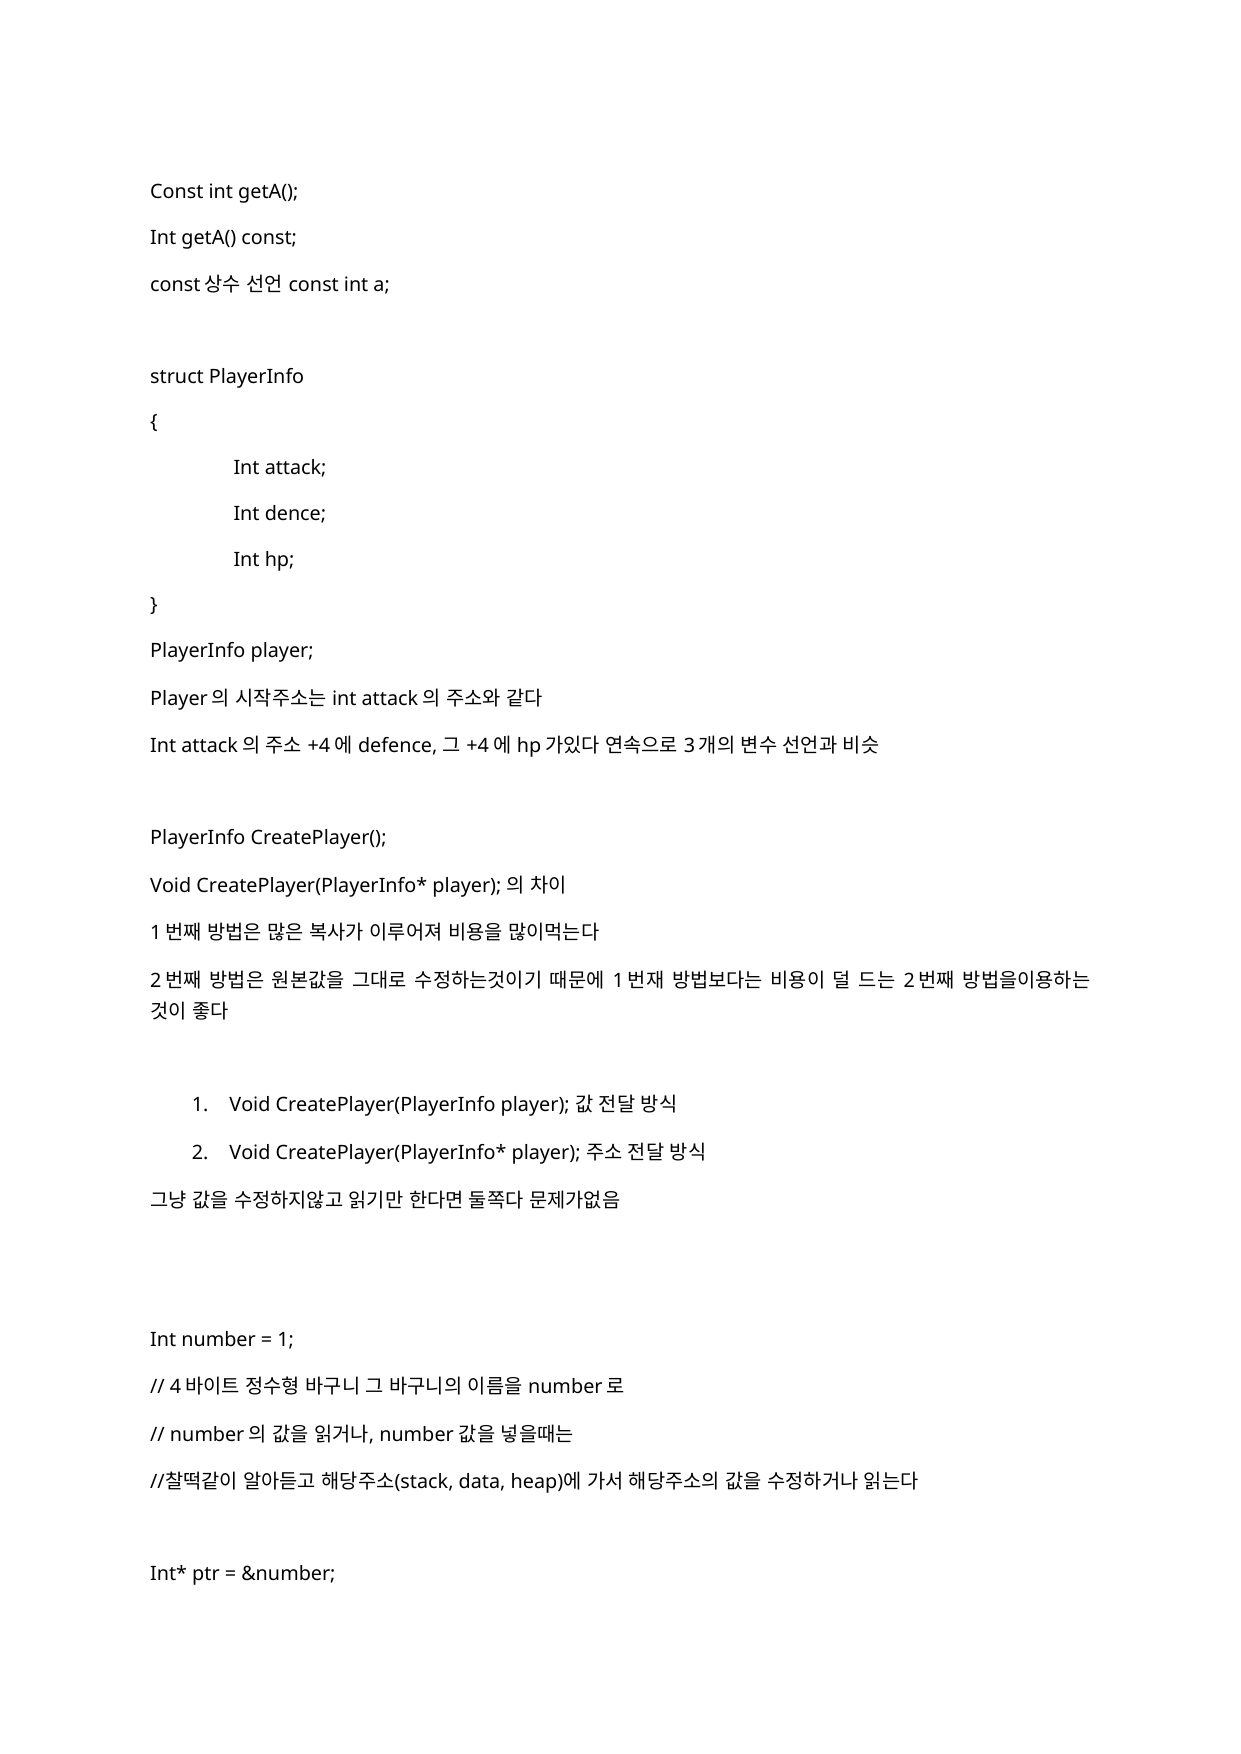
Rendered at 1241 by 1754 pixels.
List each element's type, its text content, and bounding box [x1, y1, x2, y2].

text Int number = 1; [150, 1325, 1090, 1352]
text const상수 선언 const int a; [150, 269, 1090, 297]
text struct PlayerInfo [150, 362, 1090, 389]
text Int dence; [150, 499, 1090, 526]
text Int attack의 주소 +4에 defence, 그 +4에 hp가있다 연속으로 3개의 변수 선언과 비슷 [150, 730, 1090, 759]
text 2번째 방법은 원본값을 그대로 수정하는것이기 때문에 1번재 방법보다는 비용이 덜 드는 2번째 방법을이용하는 것이 좋다 [150, 964, 1090, 1024]
text //찰떡같이 알아듣고 해당주소(stack, data, heap)에 가서 해당주소의 값을 수정하거나 읽는다 [150, 1466, 1090, 1495]
text } [150, 591, 1090, 618]
text // 4바이트 정수형 바구니 그 바구니의 이름을 number로 [150, 1371, 1090, 1399]
text // number의 값을 읽거나, number 값을 넣을때는 [150, 1418, 1090, 1447]
text PlayerInfo CreatePlayer(); [150, 823, 1090, 850]
text Int attack; [150, 453, 1090, 481]
text Player의 시작주소는 int attack의 주소와 같다 [150, 682, 1090, 711]
list Void CreatePlayer(PlayerInfo* player); 주소 전달 방식 [192, 1137, 1090, 1165]
text PlayerInfo player; [150, 636, 1090, 663]
text { [150, 408, 1090, 435]
text Int* ptr = &number; [150, 1559, 1090, 1586]
text Const int getA(); [150, 177, 1090, 204]
text Int hp; [150, 545, 1090, 572]
text Void CreatePlayer(PlayerInfo* player); 의 차이 [150, 869, 1090, 898]
list Void CreatePlayer(PlayerInfo player); 값 전달 방식 [192, 1089, 1090, 1118]
text 그냥 값을 수정하지않고 읽기만 한다면 둘쪽다 문제가없음 [150, 1184, 1090, 1213]
text Int getA() const; [150, 223, 1090, 250]
text 1번째 방법은 많은 복사가 이루어져 비용을 많이먹는다 [150, 917, 1090, 946]
